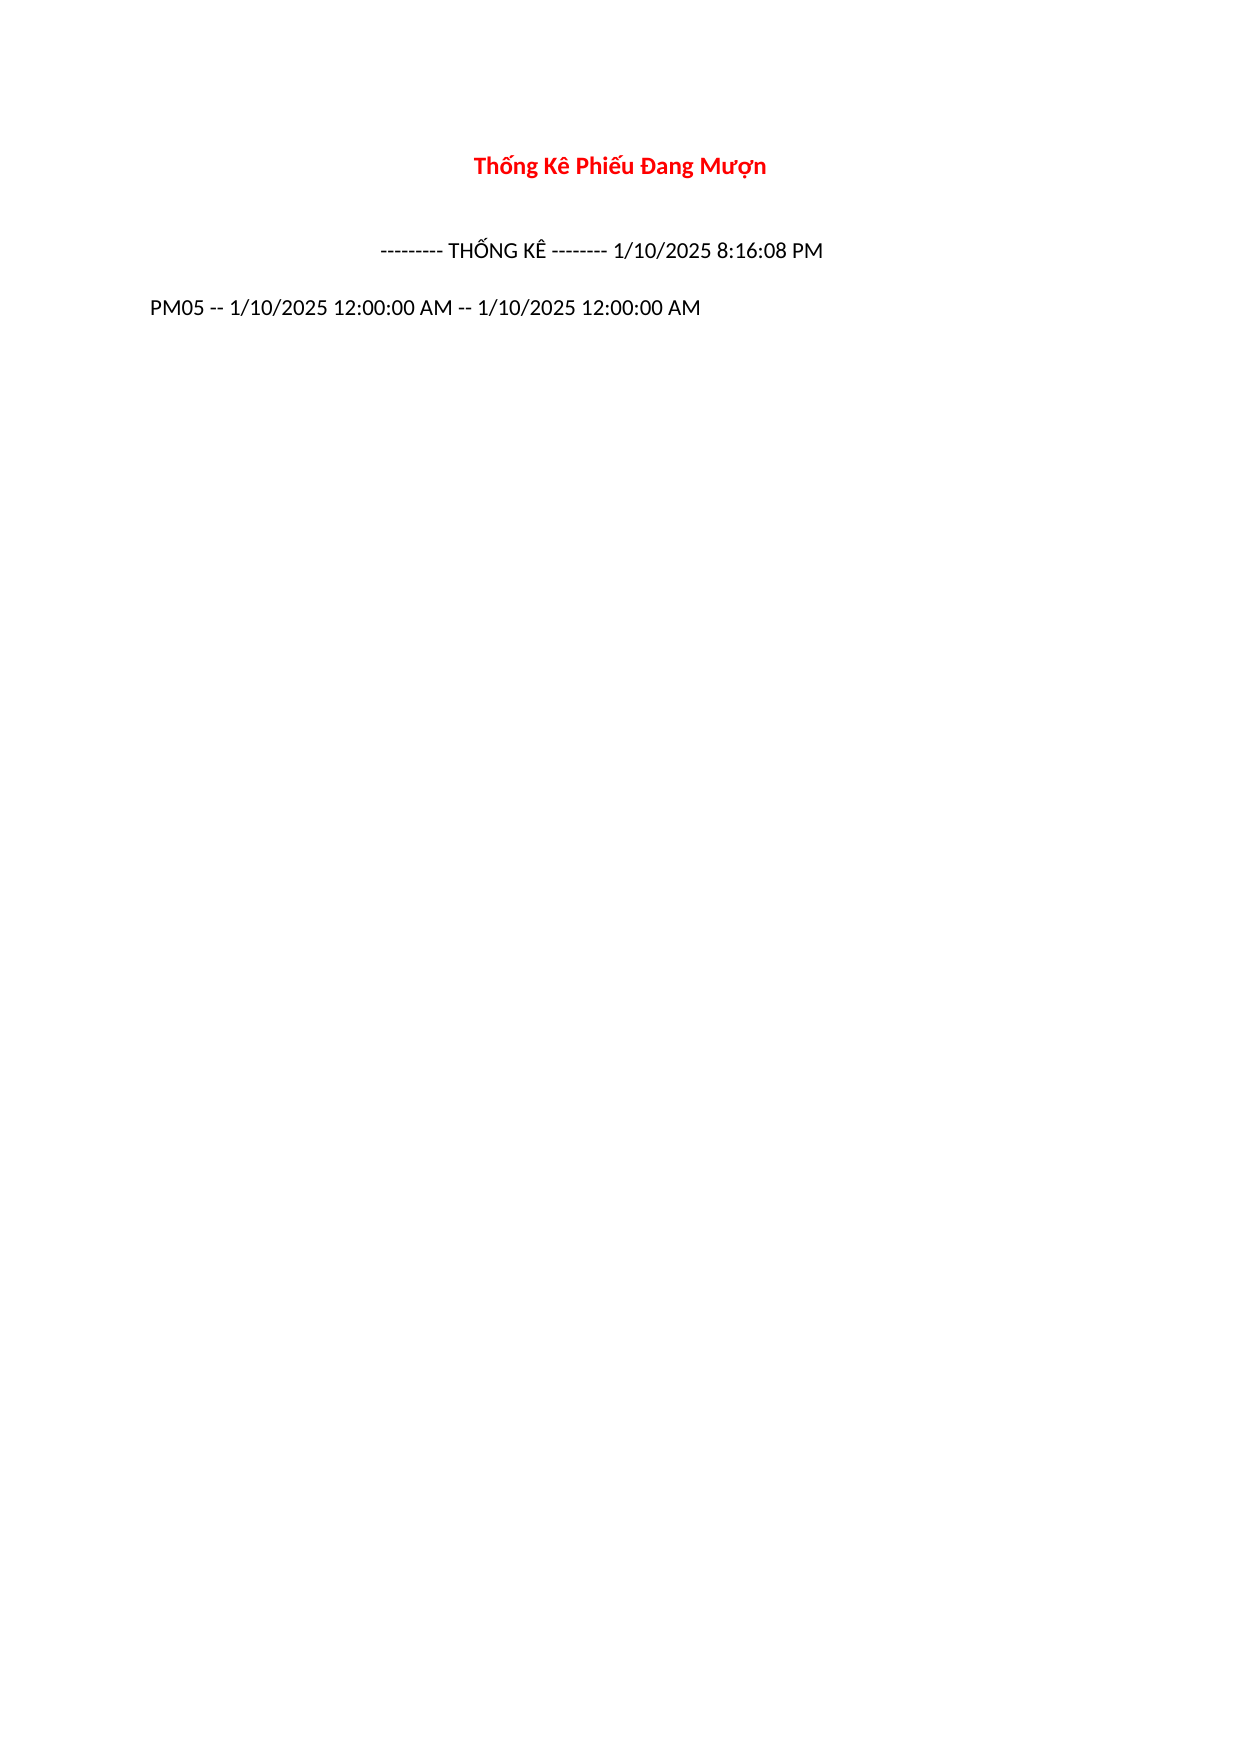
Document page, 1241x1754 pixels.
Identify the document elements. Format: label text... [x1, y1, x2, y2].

text Thống Kê Phiếu Đang Mượn [150, 150, 1090, 181]
text --------- THỐNG KÊ -------- 1/10/2025 8:16:08 PM PM05 -- 1/10/2025 12:00:00 AM -- 1/10/2025 12:00:00 AM [150, 208, 1090, 349]
